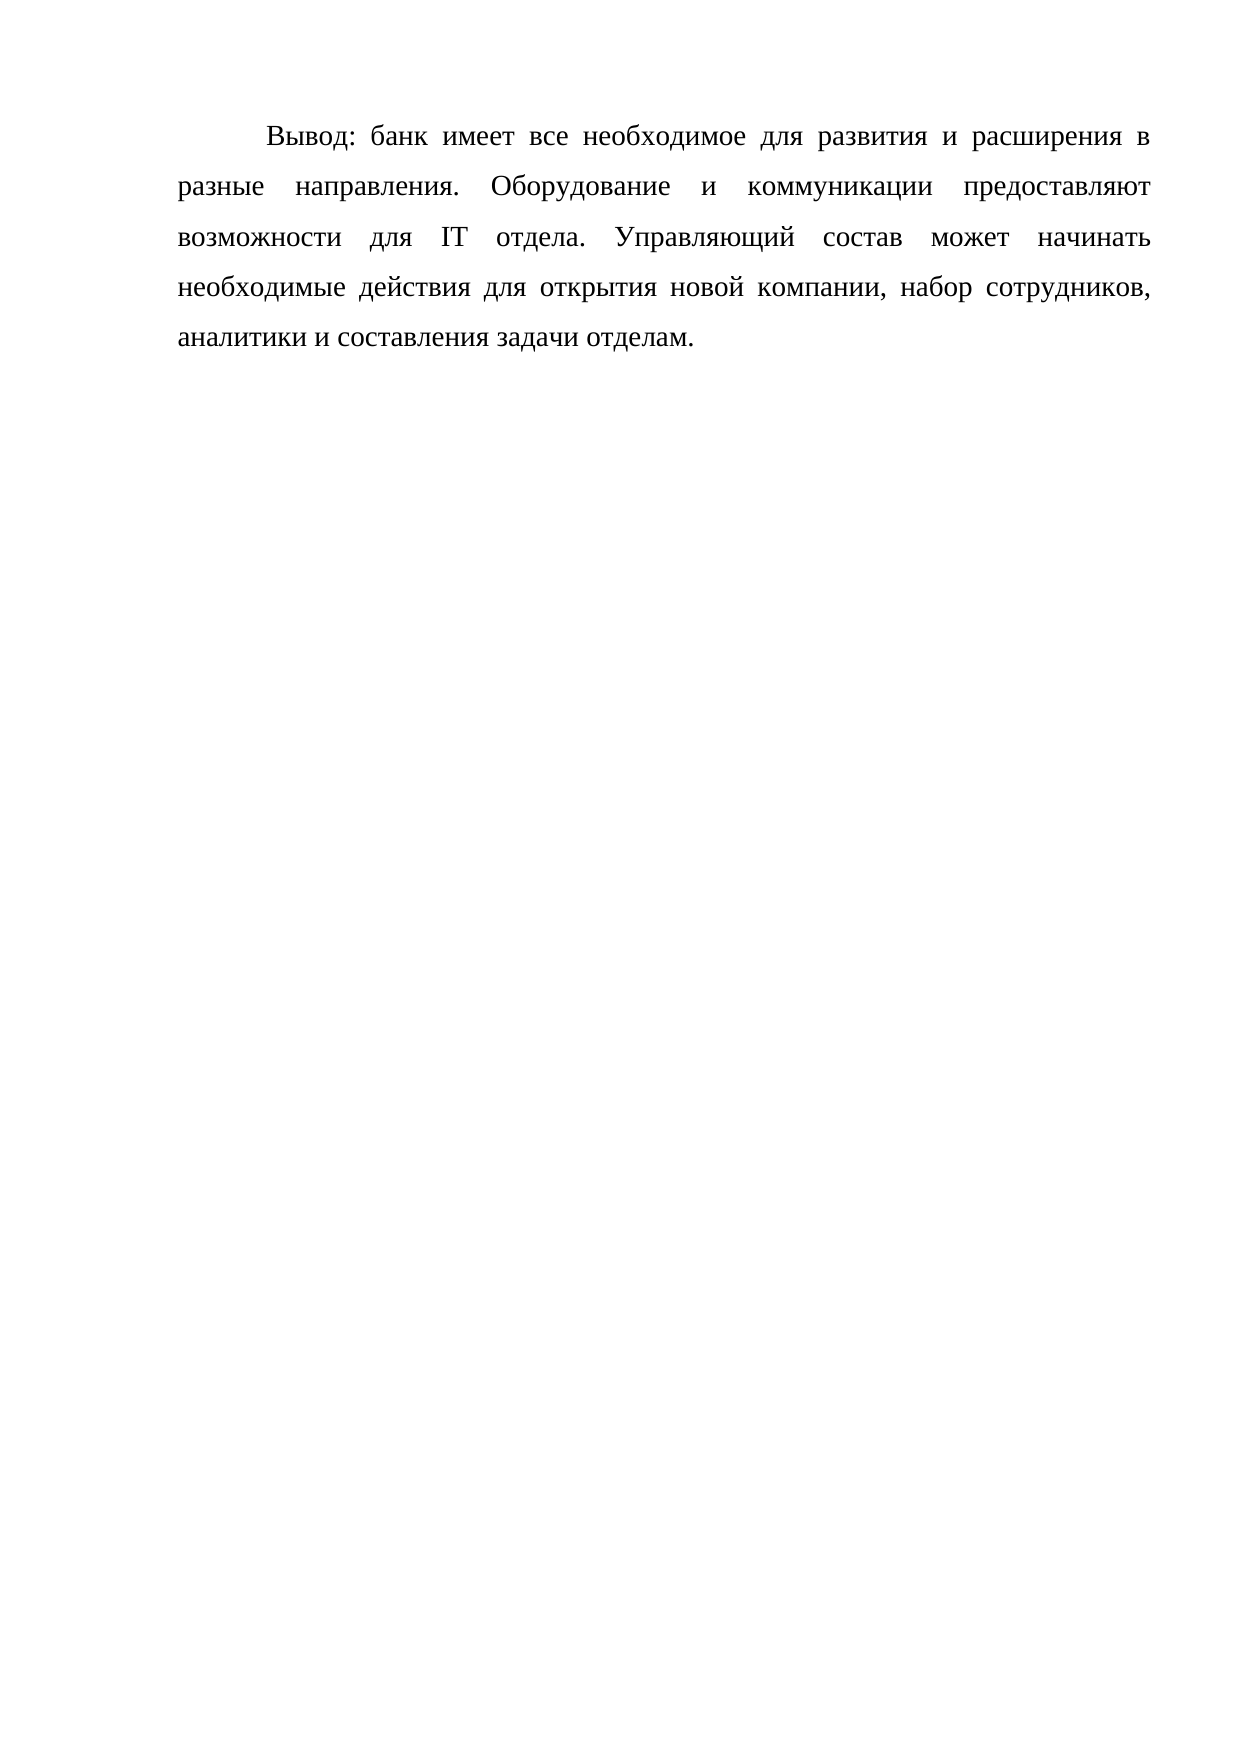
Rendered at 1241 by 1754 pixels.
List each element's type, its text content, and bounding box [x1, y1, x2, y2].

text Вывод: банк имеет все необходимое для развития и расширения в разные направления. Оборудование и коммуникации предоставляют возможности для IT отдела. Управляющий состав может начинать необходимые действия для открытия новой компании, набор сотрудников, аналитики и составления задачи отделам. [177, 118, 1152, 353]
